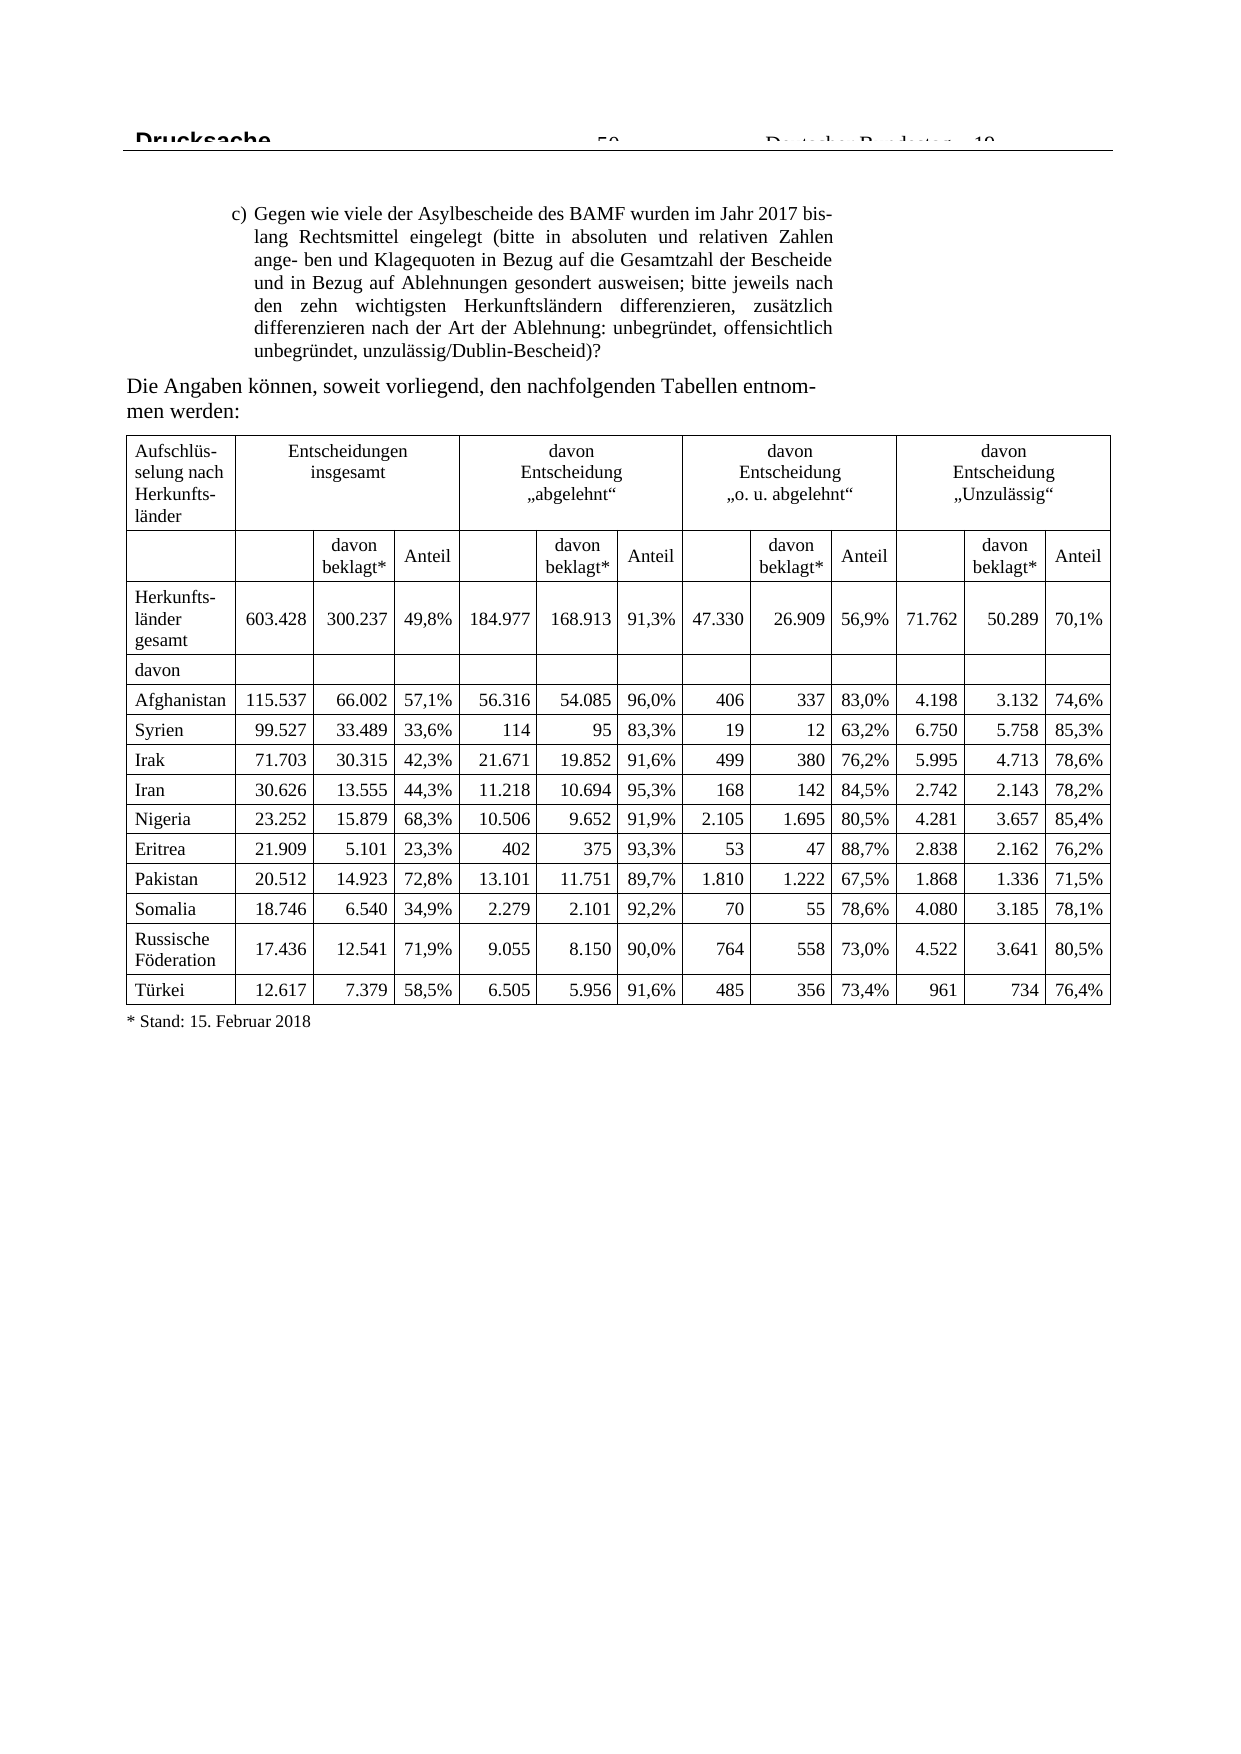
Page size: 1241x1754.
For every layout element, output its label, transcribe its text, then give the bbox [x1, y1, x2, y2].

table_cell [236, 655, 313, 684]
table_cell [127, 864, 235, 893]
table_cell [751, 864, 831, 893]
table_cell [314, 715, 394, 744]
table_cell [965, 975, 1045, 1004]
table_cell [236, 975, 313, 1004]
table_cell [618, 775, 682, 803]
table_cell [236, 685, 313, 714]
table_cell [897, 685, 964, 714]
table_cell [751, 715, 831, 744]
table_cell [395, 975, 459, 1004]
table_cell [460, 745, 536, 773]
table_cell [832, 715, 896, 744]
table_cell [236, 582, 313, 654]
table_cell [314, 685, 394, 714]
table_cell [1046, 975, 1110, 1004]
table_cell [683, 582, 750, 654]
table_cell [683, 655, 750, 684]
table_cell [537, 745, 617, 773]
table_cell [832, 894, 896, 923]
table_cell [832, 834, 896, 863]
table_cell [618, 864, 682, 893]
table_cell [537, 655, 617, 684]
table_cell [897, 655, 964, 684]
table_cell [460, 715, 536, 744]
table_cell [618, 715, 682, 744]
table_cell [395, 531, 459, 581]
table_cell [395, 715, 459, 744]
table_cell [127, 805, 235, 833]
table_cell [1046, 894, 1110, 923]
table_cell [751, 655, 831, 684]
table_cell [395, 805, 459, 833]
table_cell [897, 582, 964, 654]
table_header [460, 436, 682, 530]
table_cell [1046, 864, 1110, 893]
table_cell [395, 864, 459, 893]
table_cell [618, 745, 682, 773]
subtitle Die Angaben können, soweit vorliegend, den nachfolgenden Tabellen entnom- men werden: [126, 373, 835, 424]
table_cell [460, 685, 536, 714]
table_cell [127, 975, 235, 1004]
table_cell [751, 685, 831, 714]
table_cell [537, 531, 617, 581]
list Gegen wie viele der Asylbescheide des BAMF wurden im Jahr 2017 bis- lang Rechtsmittel eingelegt (bitte in absoluten und relativen Zahlen ange- ben und Klagequoten in Bezug auf die Gesamtzahl der Bescheide und in Bezug auf Ablehnungen gesondert ausweisen; bitte jeweils nach den zehn wichtigsten Herkunftsländern differenzieren, zusätzlich differenzieren nach der Art der Ablehnung: unbegründet, offensichtlich unbegründet, unzulässig/Dublin-Bescheid)? [231, 202, 833, 362]
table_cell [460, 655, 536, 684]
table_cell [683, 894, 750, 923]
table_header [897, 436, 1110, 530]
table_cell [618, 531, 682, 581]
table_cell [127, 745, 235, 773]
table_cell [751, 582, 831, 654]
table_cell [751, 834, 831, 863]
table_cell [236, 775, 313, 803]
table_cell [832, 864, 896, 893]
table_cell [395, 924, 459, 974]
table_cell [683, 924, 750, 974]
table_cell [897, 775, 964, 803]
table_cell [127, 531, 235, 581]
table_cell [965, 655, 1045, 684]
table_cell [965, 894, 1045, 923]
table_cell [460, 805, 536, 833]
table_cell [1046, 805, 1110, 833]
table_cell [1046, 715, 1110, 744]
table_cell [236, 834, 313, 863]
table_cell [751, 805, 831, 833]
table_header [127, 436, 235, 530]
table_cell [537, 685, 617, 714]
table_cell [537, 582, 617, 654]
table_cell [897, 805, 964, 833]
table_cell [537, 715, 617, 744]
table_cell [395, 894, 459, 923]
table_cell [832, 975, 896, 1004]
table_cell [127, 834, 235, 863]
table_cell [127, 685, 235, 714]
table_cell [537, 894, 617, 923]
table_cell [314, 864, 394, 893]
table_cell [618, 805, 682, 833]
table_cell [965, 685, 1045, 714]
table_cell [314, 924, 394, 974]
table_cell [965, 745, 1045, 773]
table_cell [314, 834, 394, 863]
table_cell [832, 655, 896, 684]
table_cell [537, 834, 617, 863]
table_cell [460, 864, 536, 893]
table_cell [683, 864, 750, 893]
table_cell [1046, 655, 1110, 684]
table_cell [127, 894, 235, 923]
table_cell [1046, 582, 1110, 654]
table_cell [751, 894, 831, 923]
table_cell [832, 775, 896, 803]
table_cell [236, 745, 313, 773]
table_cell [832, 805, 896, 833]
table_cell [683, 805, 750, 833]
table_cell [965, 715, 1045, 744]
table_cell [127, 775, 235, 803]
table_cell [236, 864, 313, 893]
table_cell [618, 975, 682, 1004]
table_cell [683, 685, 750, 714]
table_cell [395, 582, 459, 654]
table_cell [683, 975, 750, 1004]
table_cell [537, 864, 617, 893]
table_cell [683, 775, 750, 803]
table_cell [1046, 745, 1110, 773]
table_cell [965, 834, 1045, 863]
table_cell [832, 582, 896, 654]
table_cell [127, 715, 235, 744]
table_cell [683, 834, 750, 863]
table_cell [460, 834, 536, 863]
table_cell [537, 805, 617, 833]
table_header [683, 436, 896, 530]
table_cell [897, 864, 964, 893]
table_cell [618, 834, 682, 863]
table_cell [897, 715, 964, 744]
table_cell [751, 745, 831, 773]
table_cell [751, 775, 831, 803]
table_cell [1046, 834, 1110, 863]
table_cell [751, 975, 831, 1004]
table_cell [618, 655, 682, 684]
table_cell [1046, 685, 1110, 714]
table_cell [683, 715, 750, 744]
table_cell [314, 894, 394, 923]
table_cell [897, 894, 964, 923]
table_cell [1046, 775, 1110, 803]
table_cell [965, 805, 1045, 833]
text * Stand: 15. Februar 2018 [126, 1011, 1126, 1031]
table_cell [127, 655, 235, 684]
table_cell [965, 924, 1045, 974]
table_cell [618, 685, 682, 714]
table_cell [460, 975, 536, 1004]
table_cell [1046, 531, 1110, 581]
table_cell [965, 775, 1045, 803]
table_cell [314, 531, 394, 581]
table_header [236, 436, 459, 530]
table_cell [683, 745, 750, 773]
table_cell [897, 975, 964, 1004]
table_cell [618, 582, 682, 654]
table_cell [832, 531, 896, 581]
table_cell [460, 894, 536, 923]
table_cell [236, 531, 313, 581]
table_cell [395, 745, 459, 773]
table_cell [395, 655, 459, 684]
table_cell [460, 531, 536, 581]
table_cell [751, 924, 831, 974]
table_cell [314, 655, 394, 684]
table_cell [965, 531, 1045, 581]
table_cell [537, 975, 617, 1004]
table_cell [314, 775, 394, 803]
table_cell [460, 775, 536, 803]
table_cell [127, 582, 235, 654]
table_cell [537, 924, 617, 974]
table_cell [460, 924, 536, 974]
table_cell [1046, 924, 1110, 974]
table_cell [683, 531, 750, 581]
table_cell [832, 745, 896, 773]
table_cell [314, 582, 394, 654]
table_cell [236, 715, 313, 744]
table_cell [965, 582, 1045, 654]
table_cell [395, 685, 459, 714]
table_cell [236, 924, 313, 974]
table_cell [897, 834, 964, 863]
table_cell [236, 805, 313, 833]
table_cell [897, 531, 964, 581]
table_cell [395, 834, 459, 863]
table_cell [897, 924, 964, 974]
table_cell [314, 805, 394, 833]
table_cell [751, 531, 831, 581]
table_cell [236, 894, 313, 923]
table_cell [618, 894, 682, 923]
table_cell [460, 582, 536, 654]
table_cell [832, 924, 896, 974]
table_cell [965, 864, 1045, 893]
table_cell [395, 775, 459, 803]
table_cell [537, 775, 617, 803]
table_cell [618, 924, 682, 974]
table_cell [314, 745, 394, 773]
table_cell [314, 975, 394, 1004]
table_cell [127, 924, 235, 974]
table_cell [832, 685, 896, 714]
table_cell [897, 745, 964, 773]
